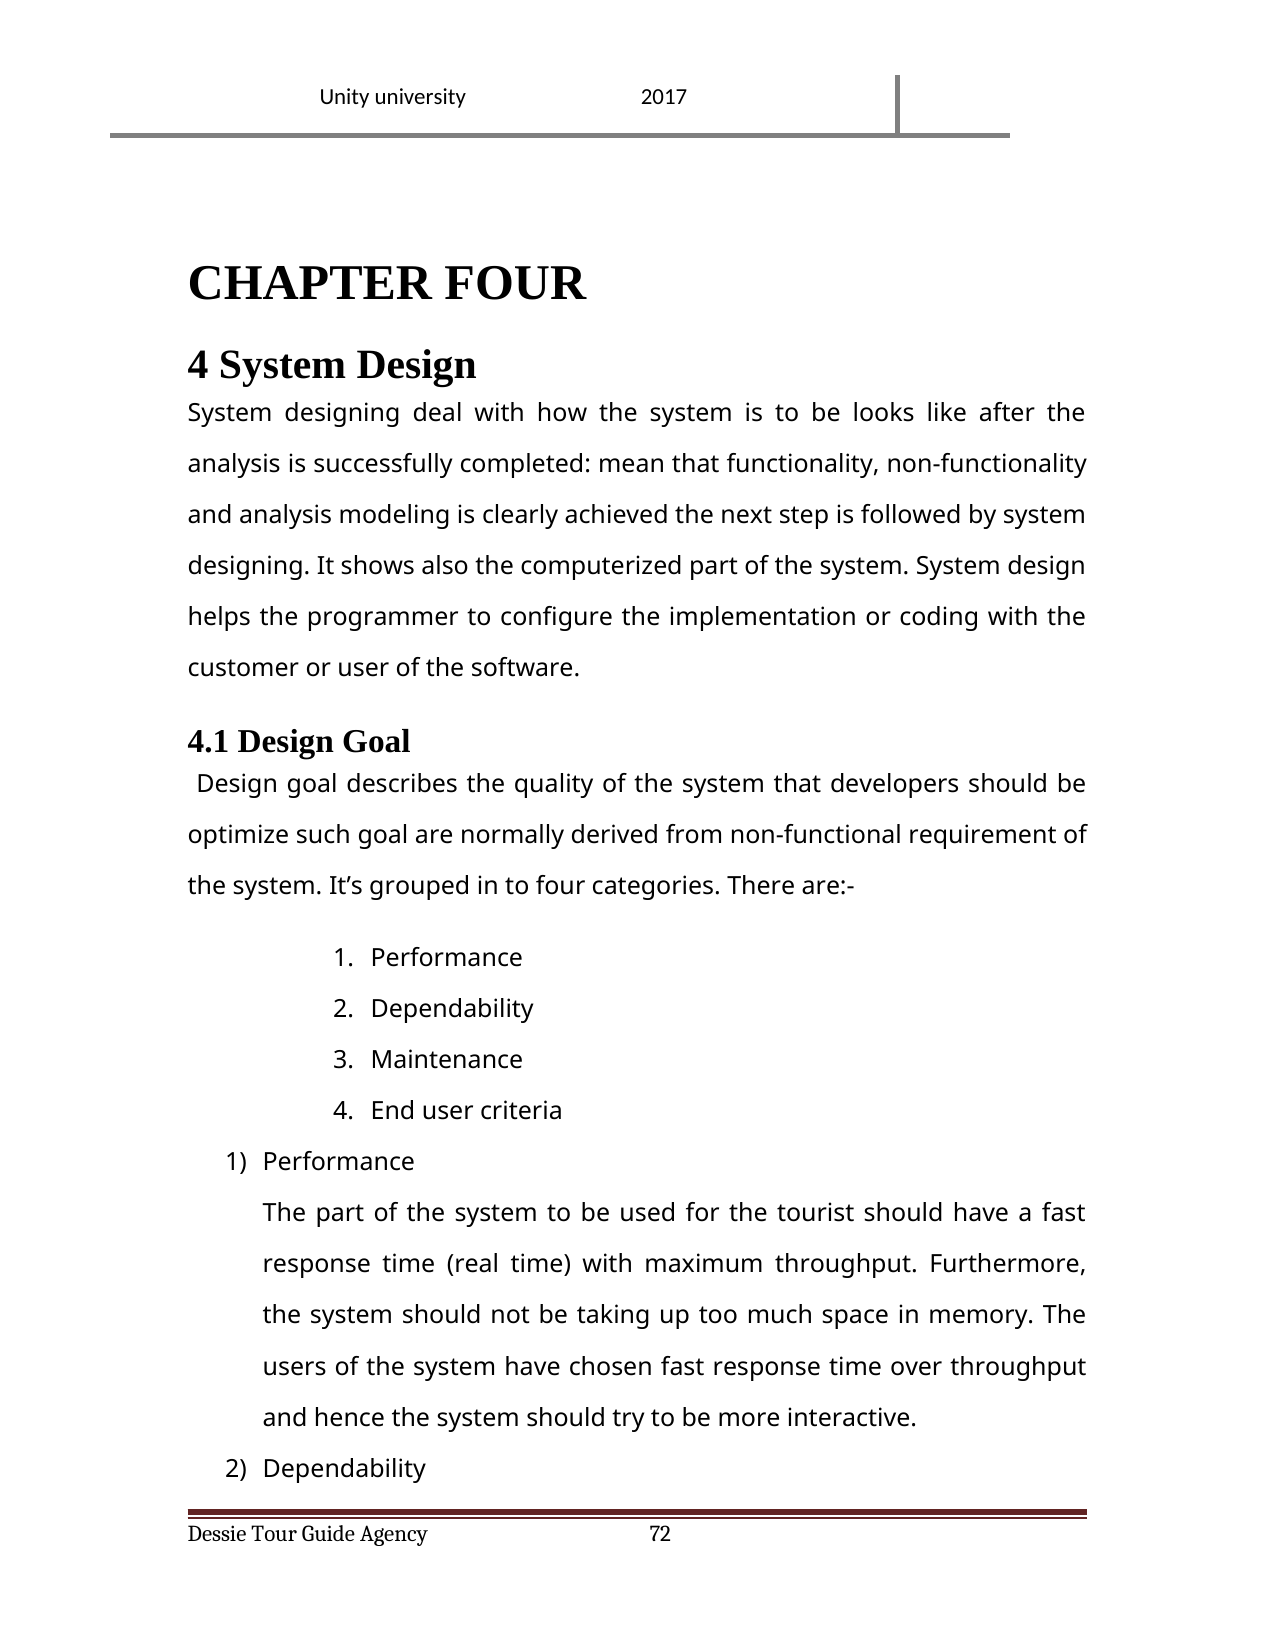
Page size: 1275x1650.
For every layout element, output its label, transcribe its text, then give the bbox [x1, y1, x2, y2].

list Performance [333, 940, 1087, 974]
list End user criteria [333, 1093, 1087, 1127]
list Performance [225, 1144, 1087, 1178]
text Design goal describes the quality of the system that developers should be optimize such goal are normally derived from non-functional requirement of the system. It’s grouped in to four categories. There are:- [187, 766, 1087, 902]
subtitle 4 System Design [187, 339, 1087, 387]
list Dependability [225, 1450, 1087, 1484]
subtitle CHAPTER FOUR [187, 253, 1087, 310]
subtitle 4.1 Design Goal [187, 722, 1087, 760]
list The part of the system to be used for the tourist should have a fast response time (real time) with maximum throughput. Furthermore, the system should not be taking up too much space in memory. The users of the system have chosen fast response time over throughput and hence the system should try to be more interactive. [262, 1195, 1087, 1433]
list Maintenance [333, 1042, 1087, 1076]
list Dependability [333, 991, 1087, 1025]
text System designing deal with how the system is to be looks like after the analysis is successfully completed: mean that functionality, non-functionality and analysis modeling is clearly achieved the next step is followed by system designing. It shows also the computerized part of the system. System design helps the programmer to configure the implementation or coding with the customer or user of the software. [187, 395, 1087, 684]
